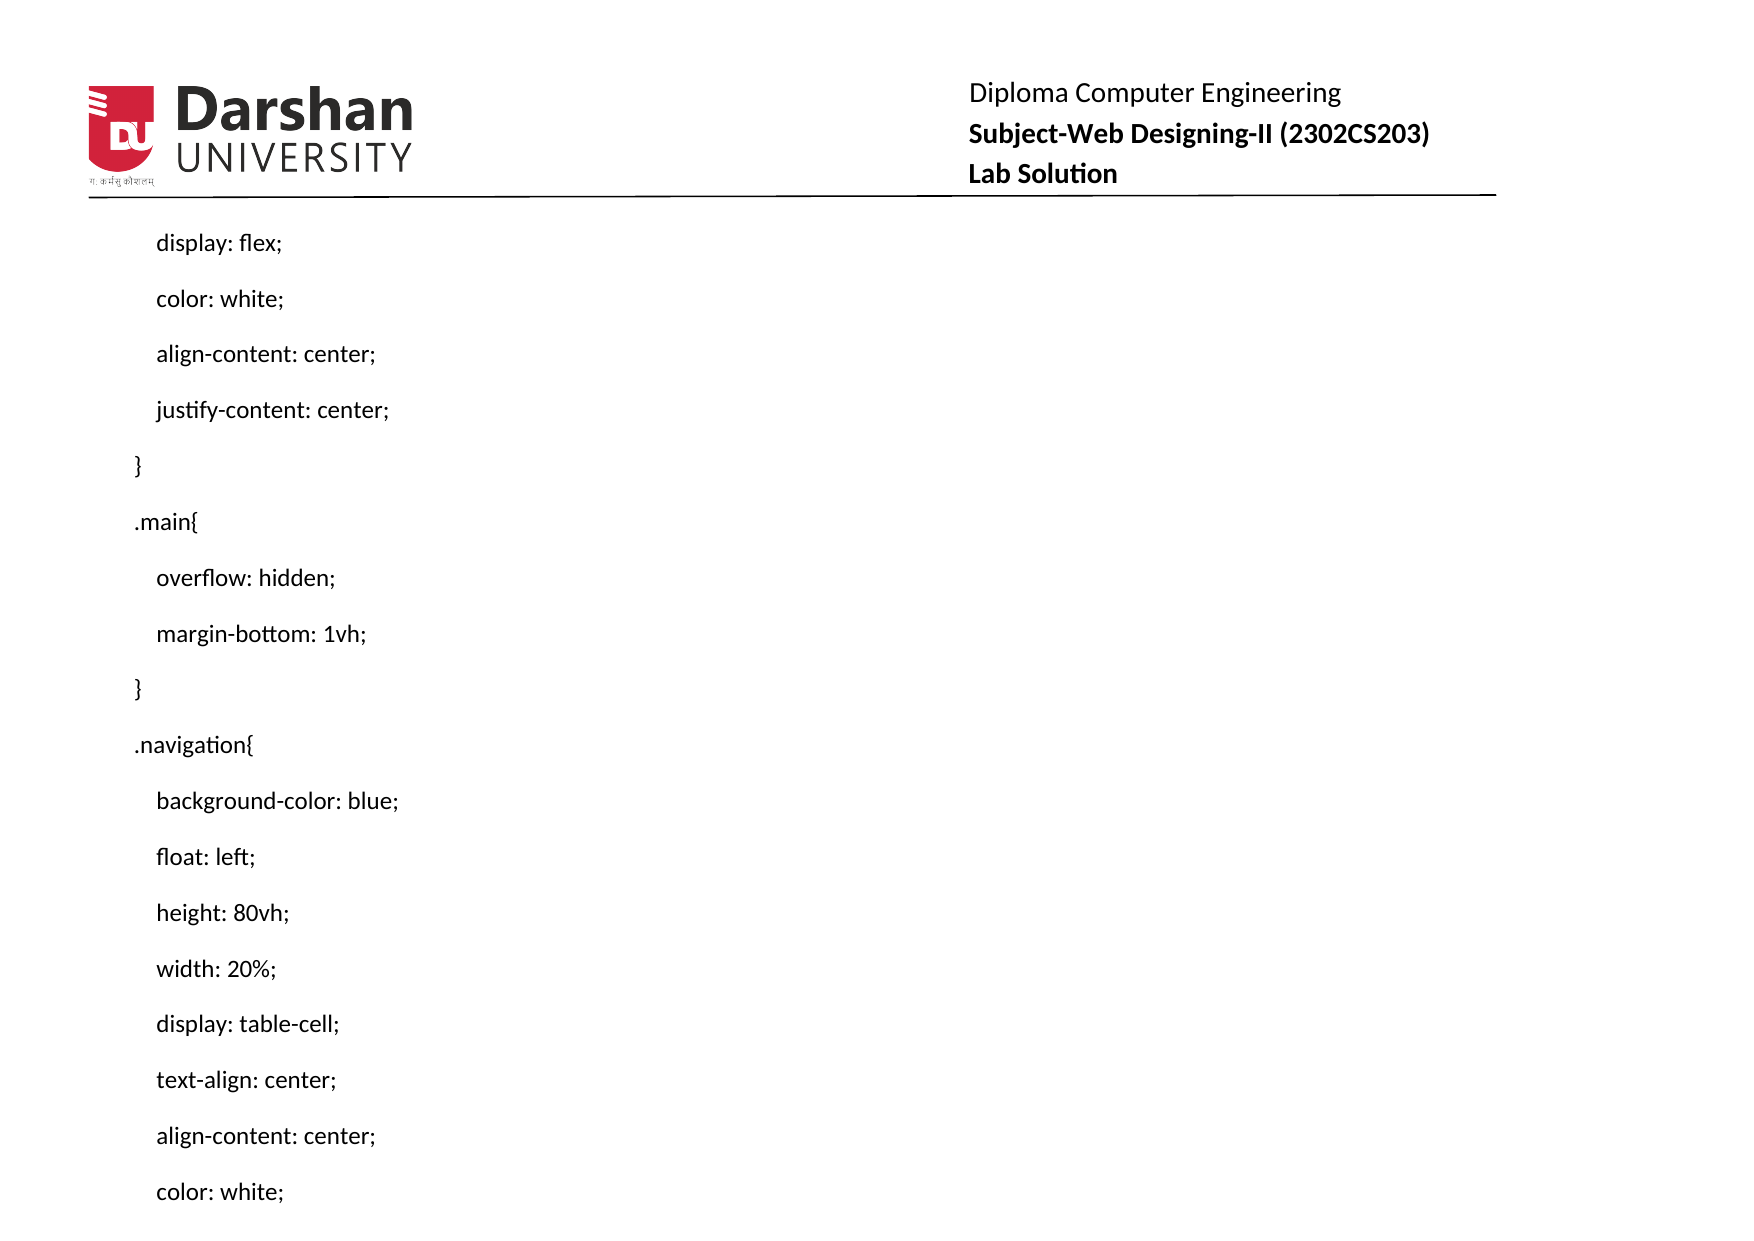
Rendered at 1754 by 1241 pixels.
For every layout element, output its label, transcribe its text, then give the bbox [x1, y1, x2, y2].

text overflow: hidden; [89, 562, 1669, 592]
text display: flex; [89, 227, 1669, 257]
text } [89, 450, 1669, 481]
text align-content: center; [89, 339, 1669, 369]
text color: white; [89, 1176, 1669, 1207]
text height: 80vh; [89, 897, 1669, 927]
text width: 20%; [89, 953, 1669, 983]
text text-align: center; [89, 1064, 1669, 1095]
picture [88, 86, 412, 187]
text .navigation{ [89, 729, 1669, 760]
text } [89, 674, 1669, 704]
text color: white; [89, 283, 1669, 313]
text margin-bottom: 1vh; [89, 618, 1669, 648]
text justify-content: center; [89, 394, 1669, 425]
text display: table-cell; [89, 1009, 1669, 1039]
text float: left; [89, 841, 1669, 872]
text background-color: blue; [89, 785, 1669, 816]
text align-content: center; [89, 1120, 1669, 1151]
text .main{ [89, 506, 1669, 537]
